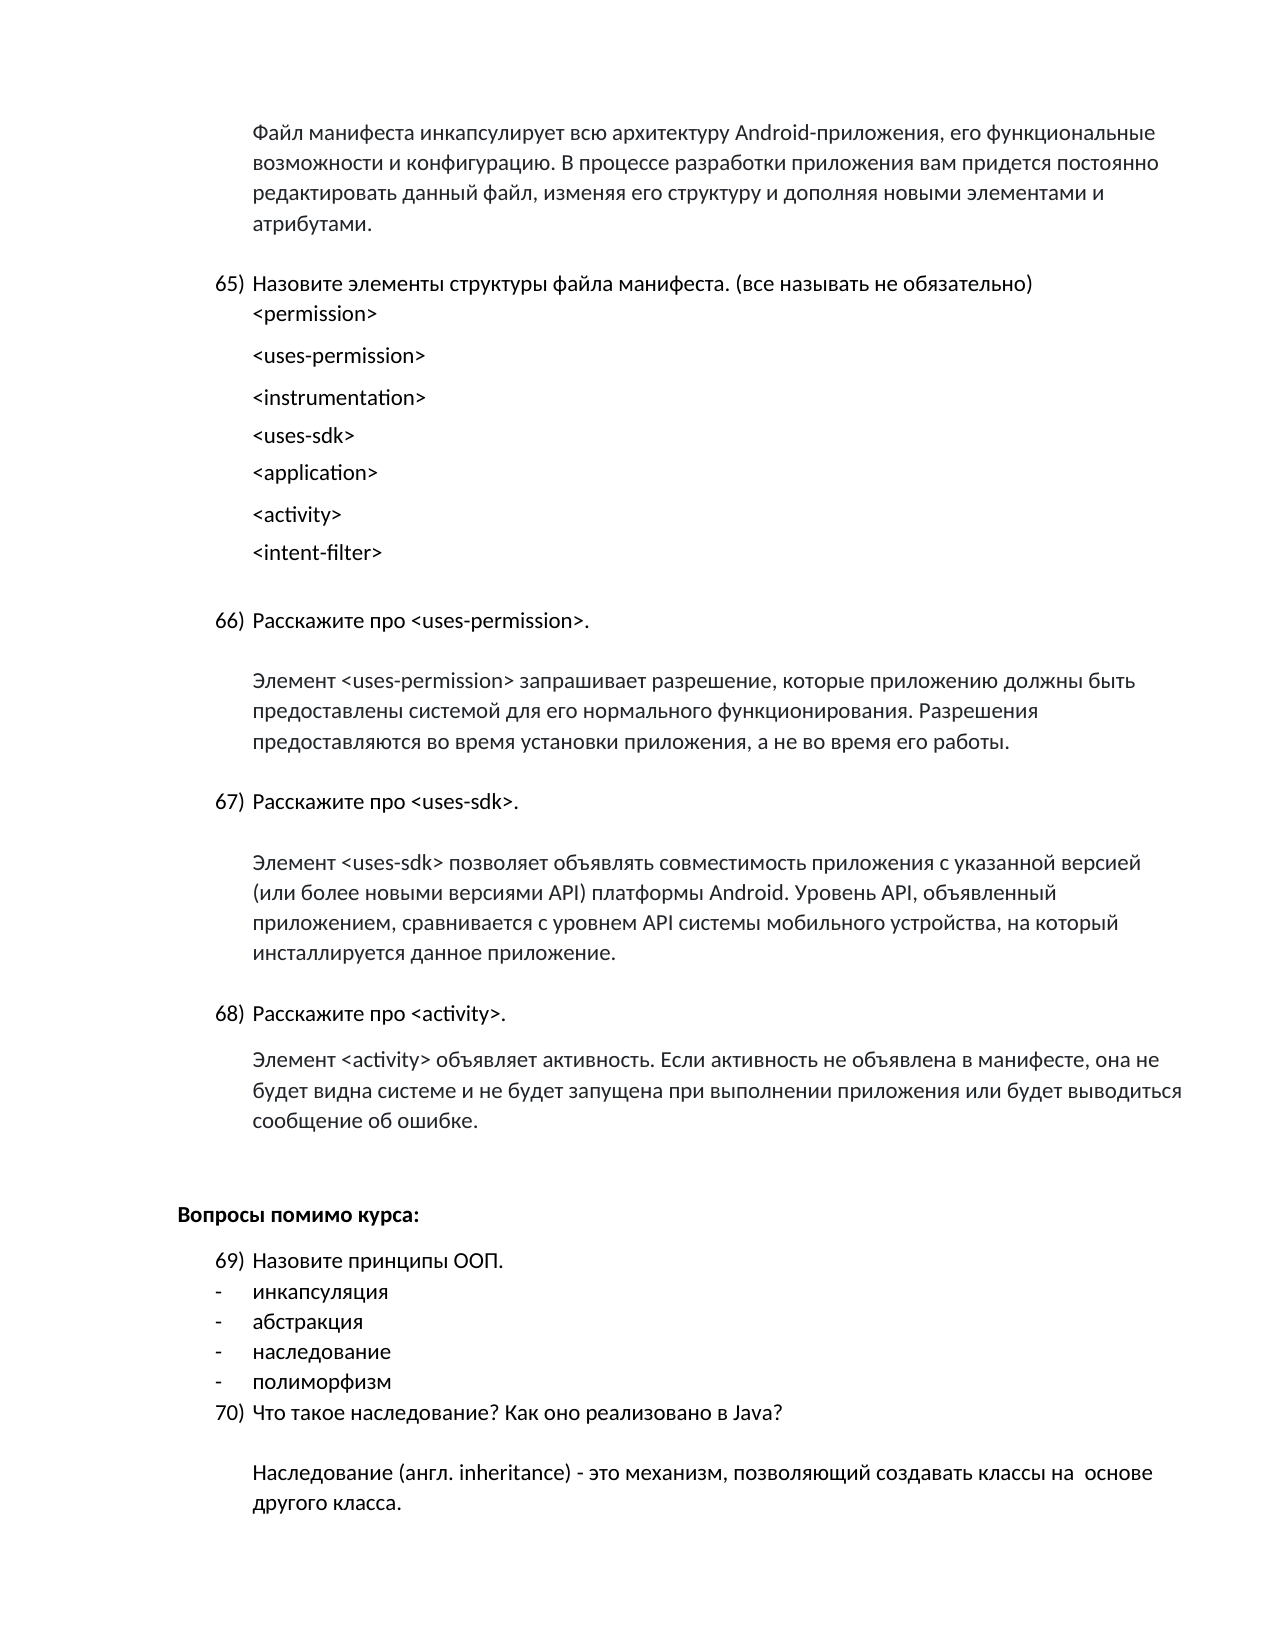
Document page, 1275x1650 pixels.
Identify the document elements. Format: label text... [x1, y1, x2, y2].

list Расскажите про <activity>. [215, 999, 1186, 1027]
list Расскажите про <uses-sdk>. [215, 787, 1186, 815]
list Назовите принципы ООП. [215, 1247, 1186, 1275]
text Элемент <activity> объявляет активность. Если активность не объявлена в манифесте, она не будет видна системе и не будет запущена при выполнении приложения или будет выводиться сообщение об ошибке. [252, 1046, 1186, 1134]
subtitle <intent-filter> [177, 538, 1186, 566]
list инкапсуляция [215, 1277, 1186, 1305]
text Файл манифеста инкапсулирует всю архитектуру Android-приложения, его функциональные возможности и конфигурацию. В процессе разработки приложения вам придется постоянно редактировать данный файл, изменяя его структуру и дополняя новыми элементами и атрибутами. [252, 118, 1186, 237]
list полиморфизм [215, 1367, 1186, 1396]
text Наследование (англ. inheritance) - это механизм, позволяющий создавать классы на основе другого класса. [252, 1458, 1186, 1516]
subtitle <application> [252, 458, 1186, 487]
list Назовите элементы структуры файла манифеста. (все называть не обязательно) [215, 269, 1186, 297]
subtitle <permission> [252, 299, 1186, 327]
subtitle <instrumentation> [252, 383, 1186, 411]
list Что такое наследование? Как оно реализовано в Java? [215, 1398, 1186, 1426]
list абстракция [215, 1307, 1186, 1335]
subtitle <uses-sdk> [252, 421, 1186, 449]
text Вопросы помимо курса: [177, 1200, 1186, 1228]
text Элемент <uses-sdk> позволяет объявлять совместимость приложения с указанной версией (или более новыми версиями API) платформы Android. Уровень API, объявленный приложением, сравнивается с уровнем API системы мобильного устройства, на который инсталлируется данное приложение. [252, 848, 1186, 966]
list Расскажите про <uses-permission>. [215, 606, 1186, 634]
list наследование [215, 1337, 1186, 1365]
text Элемент <uses-permission> запрашивает разрешение, которые приложению должны быть предоставлены системой для его нормального функционирования. Разрешения предоставляются во время установки приложения, а не во время его работы. [252, 666, 1186, 755]
subtitle <uses-permission> [252, 341, 1186, 369]
subtitle <activity> [252, 500, 1186, 528]
